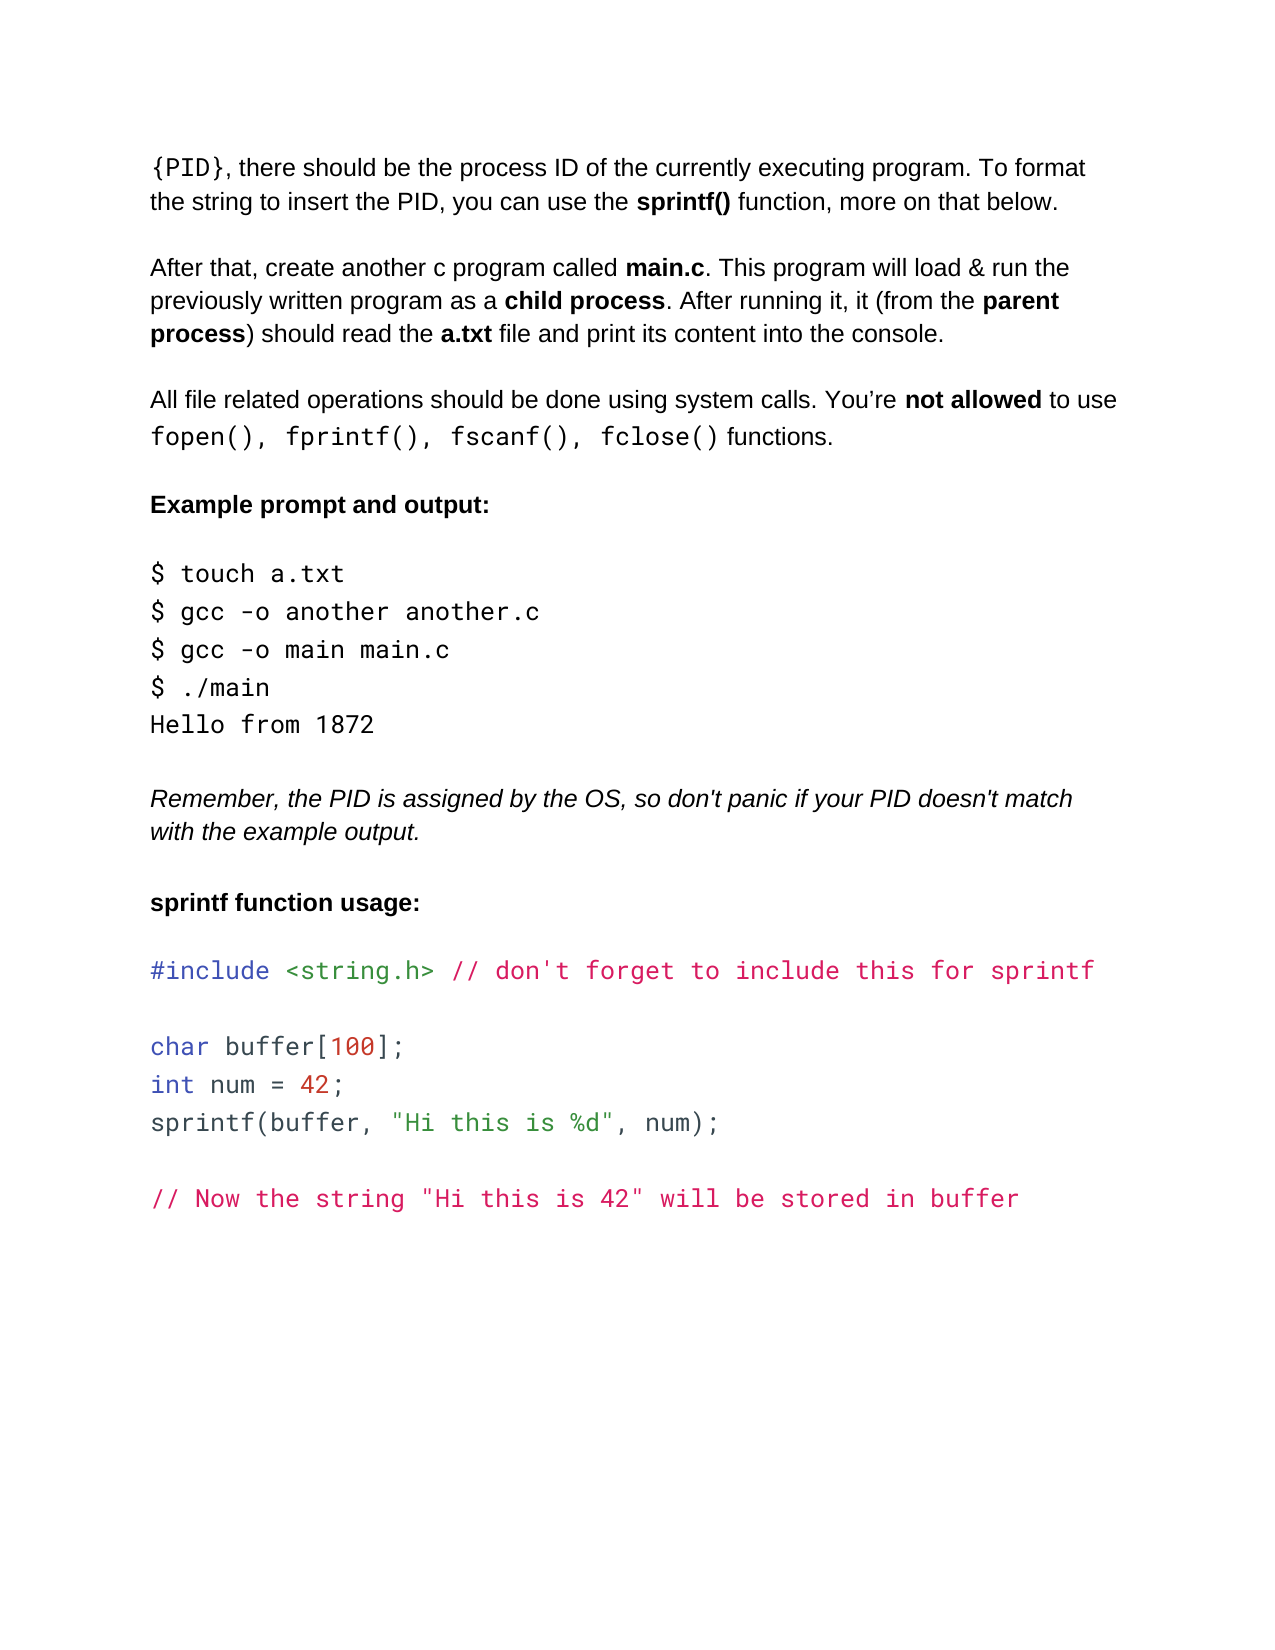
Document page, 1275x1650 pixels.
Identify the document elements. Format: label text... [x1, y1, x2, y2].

text $ touch a.txt [150, 556, 1125, 589]
text $ ./main [150, 670, 1125, 703]
text $ gcc -o main main.c [150, 632, 1125, 665]
text sprintf function usage: [150, 887, 1125, 916]
text After that, create another c program called main.c. This program will load & run the previously written program as a child process. After running it, it (from the parent process) should read the a.txt file and print its content into the console. [150, 253, 1125, 348]
text All file related operations should be done using system calls. You’re not allowed to use fopen(), fprintf(), fscanf(), fclose() functions. [150, 385, 1125, 452]
text int num = 42; [150, 1067, 1125, 1100]
text char buffer[100]; [150, 1029, 1125, 1062]
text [150, 150, 1125, 216]
text #include <string.h> // don't forget to include this for sprintf [150, 953, 1125, 987]
text Example prompt and output: [150, 490, 1125, 519]
text // Now the string "Hi this is 42" will be stored in buffer [150, 1181, 1125, 1214]
text Hello from 1872 [150, 708, 1125, 741]
text sprintf(buffer, "Hi this is %d", num); [150, 1105, 1125, 1138]
text Remember, the PID is assigned by the OS, so don't panic if your PID doesn't match with the example output. [150, 783, 1125, 845]
text $ gcc -o another another.c [150, 594, 1125, 627]
